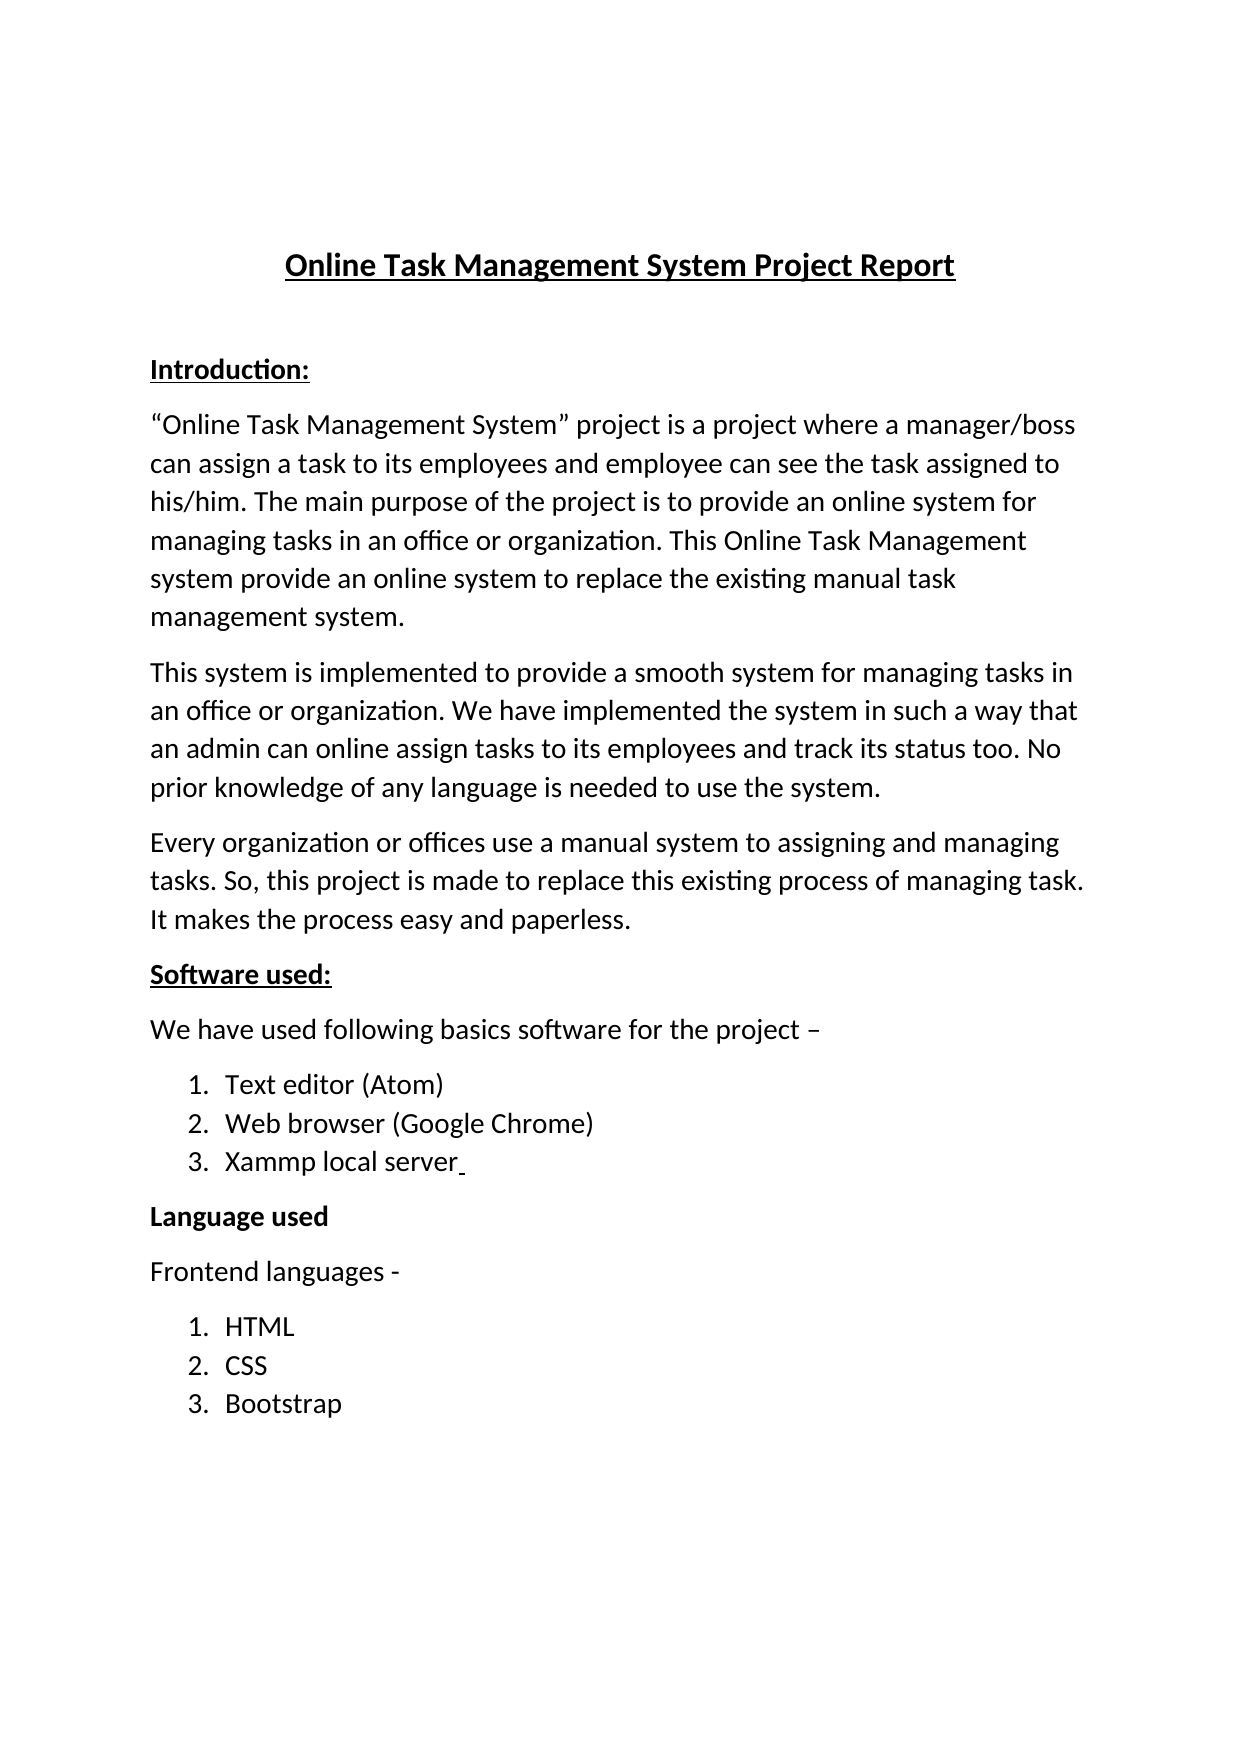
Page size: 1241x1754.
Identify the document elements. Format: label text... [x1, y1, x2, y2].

list HTML [187, 1308, 1090, 1344]
list Bootstrap [187, 1385, 1090, 1421]
list Text editor (Atom) [187, 1066, 1090, 1102]
text This system is implemented to provide a smooth system for managing tasks in an office or organization. We have implemented the system in such a way that an admin can online assign tasks to its employees and track its status too. No prior knowledge of any language is needed to use the system. [150, 654, 1090, 804]
list CSS [187, 1347, 1090, 1382]
text Every organization or offices use a manual system to assigning and managing tasks. So, this project is made to replace this existing process of managing task. It makes the process easy and paperless. [150, 824, 1090, 937]
text Language used [150, 1198, 1090, 1234]
text Online Task Management System Project Report [150, 244, 1090, 284]
text Introduction: [150, 351, 1090, 387]
list Xammp local server [187, 1143, 1090, 1179]
text We have used following basics software for the project – [150, 1011, 1090, 1047]
text “Online Task Management System” project is a project where a manager/boss can assign a task to its employees and employee can see the task assigned to his/him. The main purpose of the project is to provide an online system for managing tasks in an office or organization. This Online Task Management system provide an online system to replace the existing manual task management system. [150, 406, 1090, 634]
text Software used: [150, 956, 1090, 992]
text Frontend languages - [150, 1253, 1090, 1289]
list Web browser (Google Chrome) [187, 1105, 1090, 1140]
